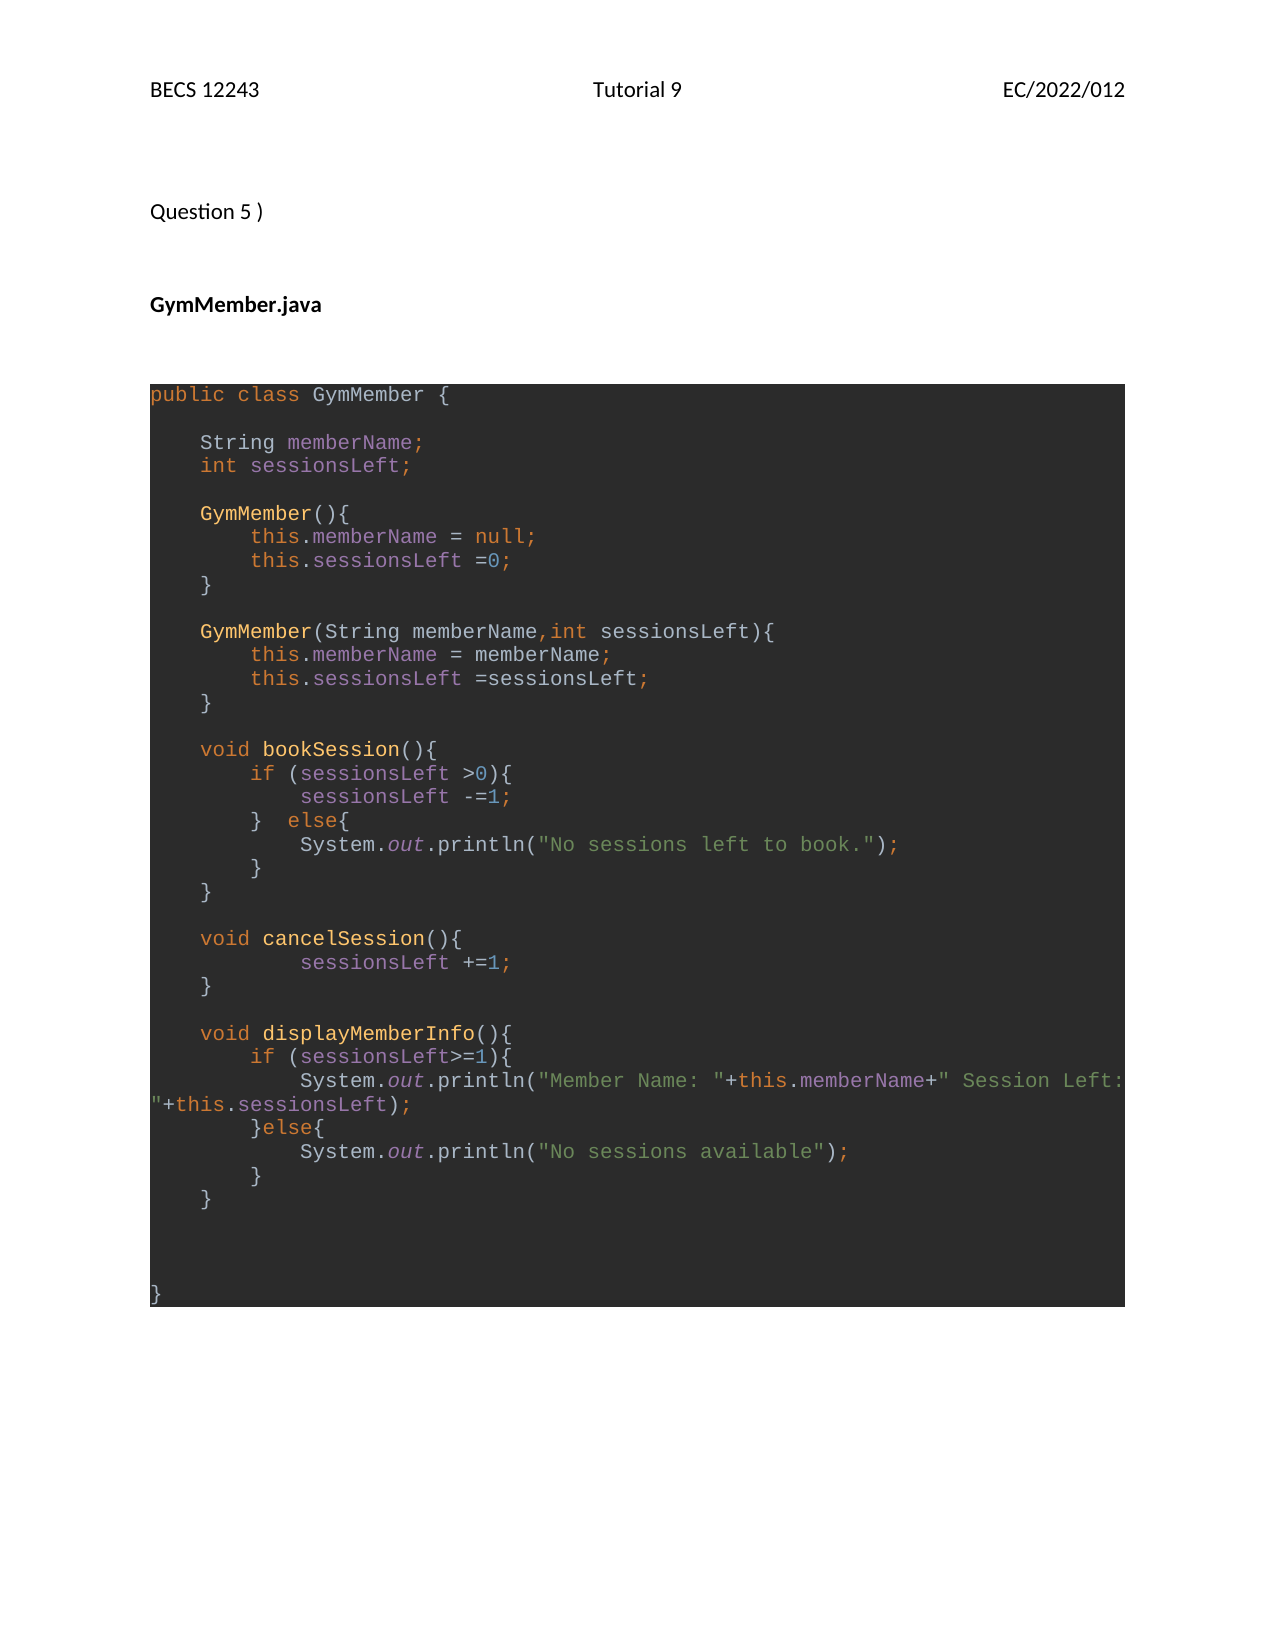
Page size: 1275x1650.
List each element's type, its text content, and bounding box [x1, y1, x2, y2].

text Question 5 ) [150, 197, 1125, 225]
text public class GymMember { String memberName; int sessionsLeft; GymMember(){ this.memberName = null; this.sessionsLeft =0; } GymMember(String memberName,int sessionsLeft){ this.memberName = memberName; this.sessionsLeft =sessionsLeft; } void bookSession(){ if (sessionsLeft >0){ sessionsLeft -=1; } else{ System.out.println("No sessions left to book."); } } void cancelSession(){ sessionsLeft +=1; } void displayMemberInfo(){ if (sessionsLeft>=1){ System.out.println("Member Name: "+this.memberName+" Session Left: "+this.sessionsLeft); }else{ System.out.println("No sessions available"); } } } [150, 384, 1125, 1307]
text GymMember.java [150, 291, 1125, 319]
